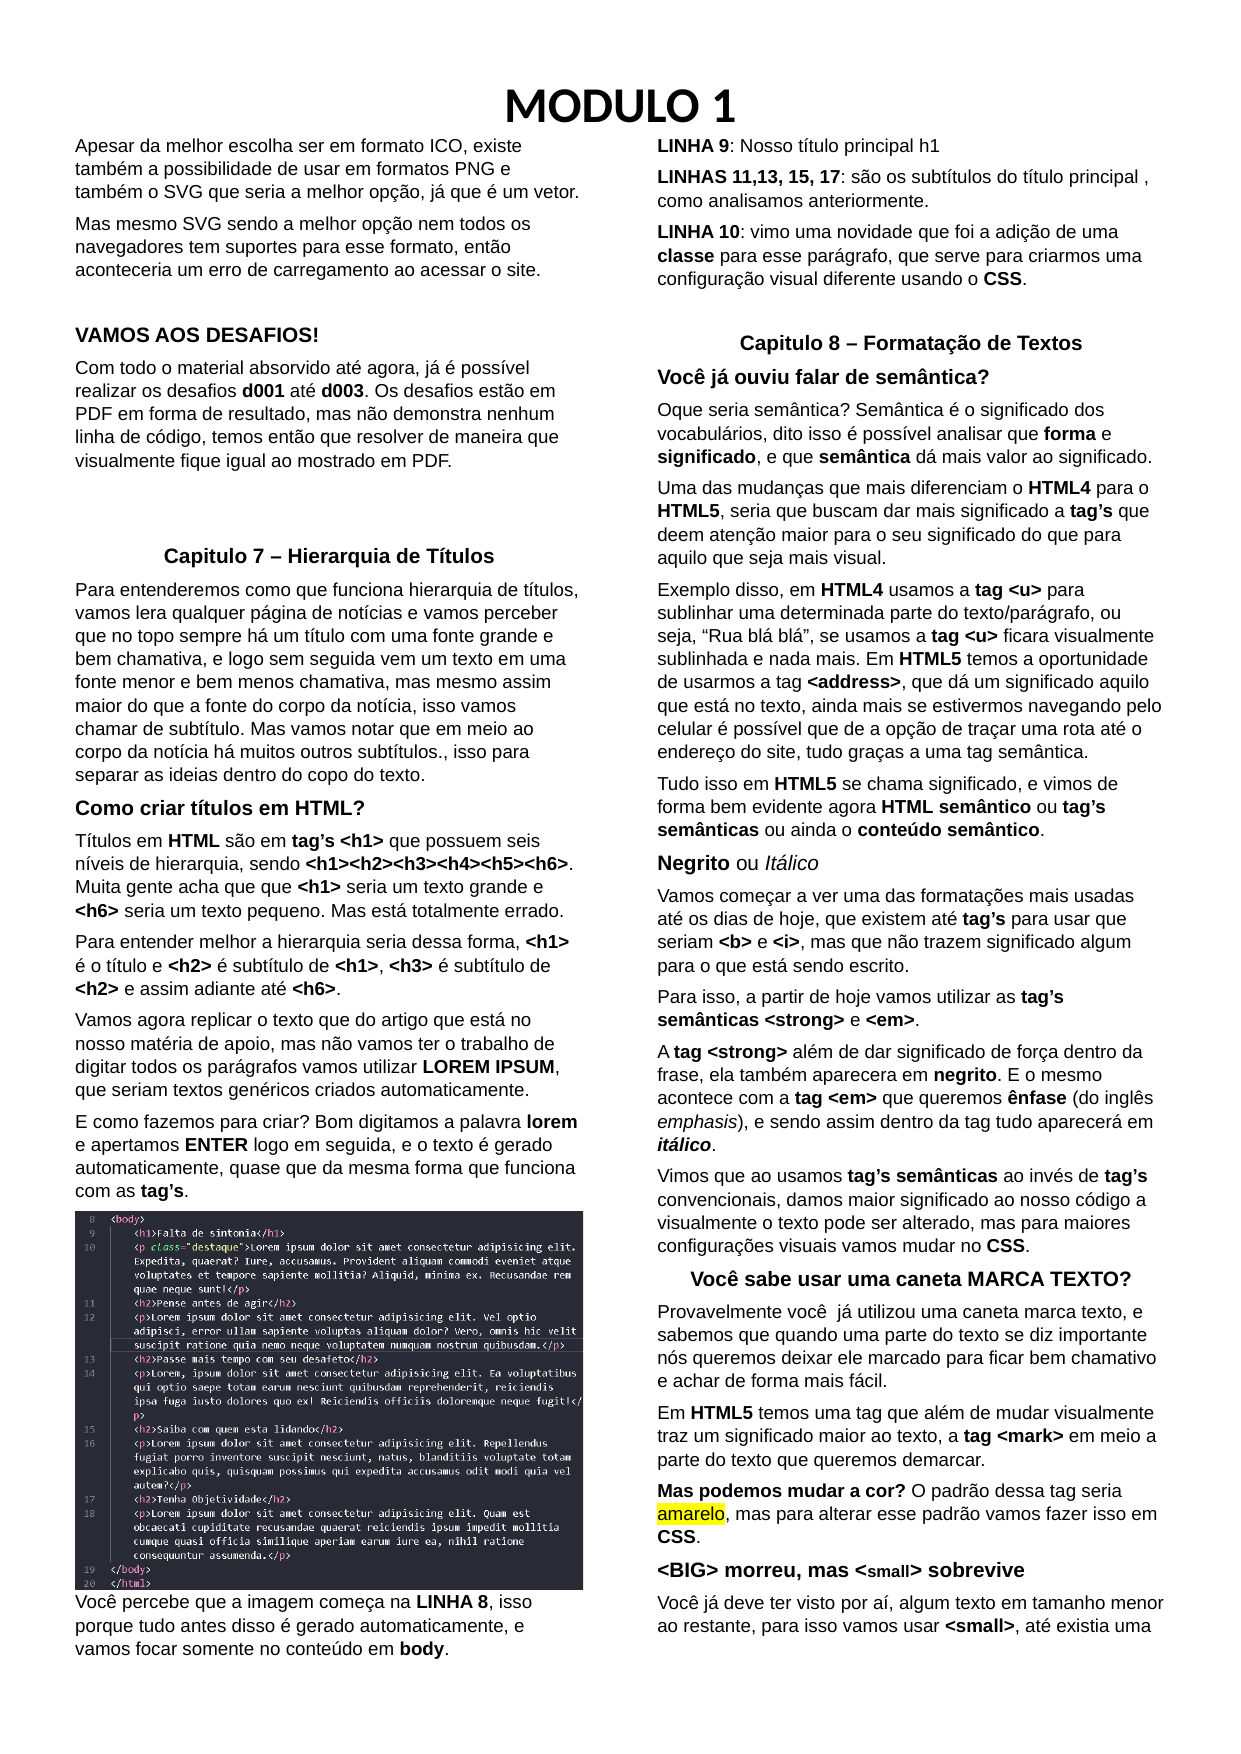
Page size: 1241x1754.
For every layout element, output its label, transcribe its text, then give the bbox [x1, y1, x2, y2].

text Uma das mudanças que mais diferenciam o HTML4 para o HTML5, seria que buscam dar mais significado a tag’s que deem atenção maior para o seu significado do que para aquilo que seja mais visual. [657, 477, 1165, 568]
text Você sabe usar uma caneta MARCA TEXTO? [657, 1266, 1165, 1290]
text Exemplo disso, em HTML4 usamos a tag <u> para sublinhar uma determinada parte do texto/parágrafo, ou seja, “Rua blá blá”, se usamos a tag <u> ficara visualmente sublinhada e nada mais. Em HTML5 temos a oportunidade de usarmos a tag <address>, que dá um significado aquilo que está no texto, ainda mais se estivermos navegando pelo celular é possível que de a opção de traçar uma rota até o endereço do site, tudo graças a uma tag semântica. [657, 578, 1165, 762]
text LINHA 10: vimo uma novidade que foi a adição de uma classe para esse parágrafo, que serve para criarmos uma configuração visual diferente usando o CSS. [657, 221, 1165, 289]
text Vimos que ao usamos tag’s semânticas ao invés de tag’s convencionais, damos maior significado ao nosso código a visualmente o texto pode ser alterado, mas para maiores configurações visuais vamos mudar no CSS. [657, 1165, 1165, 1256]
text Negrito ou Itálico [657, 851, 1165, 874]
text Mas podemos mudar a cor? O padrão dessa tag seria amarelo, mas para alterar esse padrão vamos fazer isso em CSS. [657, 1480, 1165, 1548]
text Para entenderemos como que funciona hierarquia de títulos, vamos lera qualquer página de notícias e vamos perceber que no topo sempre há um título com uma fonte grande e bem chamativa, e logo sem seguida vem um texto em uma fonte menor e bem menos chamativa, mas mesmo assim maior do que a fonte do corpo da notícia, isso vamos chamar de subtítulo. Mas vamos notar que em meio ao corpo da notícia há muitos outros subtítulos., isso para separar as ideias dentro do copo do texto. [75, 578, 583, 786]
text LINHAS 11,13, 15, 17: são os subtítulos do título principal , como analisamos anteriormente. [657, 166, 1165, 211]
text Títulos em HTML são em tag’s <h1> que possuem seis níveis de hierarquia, sendo <h1><h2><h3><h4><h5><h6>. Muita gente acha que que <h1> seria um texto grande e <h6> seria um texto pequeno. Mas está totalmente errado. [75, 830, 583, 921]
text Você percebe que a imagem começa na LINHA 8, isso porque tudo antes disso é gerado automaticamente, e vamos focar somente no conteúdo em body. [75, 1590, 583, 1659]
text VAMOS AOS DESAFIOS! [75, 322, 583, 346]
text A tag <strong> além de dar significado de força dentro da frase, ela também aparecera em negrito. E o mesmo acontece com a tag <em> que queremos ênfase (do inglês emphasis), e sendo assim dentro da tag tudo aparecerá em itálico. [657, 1041, 1165, 1155]
text Capitulo 8 – Formatação de Textos [657, 331, 1165, 355]
text Para entender melhor a hierarquia seria dessa forma, <h1> é o título e <h2> é subtítulo de <h1>, <h3> é subtítulo de <h2> e assim adiante até <h6>. [75, 931, 583, 999]
text LINHA 9: Nosso título principal h1 [657, 135, 1165, 156]
text Como criar títulos em HTML? [75, 796, 583, 820]
text <BIG> morreu, mas <small> sobrevive [657, 1558, 1165, 1582]
text Vamos agora replicar o texto que do artigo que está no nosso matéria de apoio, mas não vamos ter o trabalho de digitar todos os parágrafos vamos utilizar LOREM IPSUM, que seriam textos genéricos criados automaticamente. [75, 1009, 583, 1100]
text Apesar da melhor escolha ser em formato ICO, existe também a possibilidade de usar em formatos PNG e também o SVG que seria a melhor opção, já que é um vetor. [75, 135, 583, 203]
text Provavelmente você já utilizou uma caneta marca texto, e sabemos que quando uma parte do texto se diz importante nós queremos deixar ele marcado para ficar bem chamativo e achar de forma mais fácil. [657, 1301, 1165, 1392]
text E como fazemos para criar? Bom digitamos a palavra lorem e apertamos ENTER logo em seguida, e o texto é gerado automaticamente, quase que da mesma forma que funciona com as tag’s. [75, 1110, 583, 1202]
picture [75, 1211, 584, 1590]
text Em HTML5 temos uma tag que além de mudar visualmente traz um significado maior ao texto, a tag <mark> em meio a parte do texto que queremos demarcar. [657, 1402, 1165, 1470]
text Você já ouviu falar de semântica? [657, 365, 1165, 389]
text Capitulo 7 – Hierarquia de Títulos [75, 544, 583, 568]
text Vamos começar a ver uma das formatações mais usadas até os dias de hoje, que existem até tag’s para usar que seriam <b> e <i>, mas que não trazem significado algum para o que está sendo escrito. [657, 885, 1165, 976]
text Mas mesmo SVG sendo a melhor opção nem todos os navegadores tem suportes para esse formato, então aconteceria um erro de carregamento ao acessar o site. [75, 213, 583, 281]
text Oque seria semântica? Semântica é o significado dos vocabulários, dito isso é possível analisar que forma e significado, e que semântica dá mais valor ao significado. [657, 399, 1165, 467]
text Com todo o material absorvido até agora, já é possível realizar os desafios d001 até d003. Os desafios estão em PDF em forma de resultado, mas não demonstra nenhum linha de código, temos então que resolver de maneira que visualmente fique igual ao mostrado em PDF. [75, 357, 583, 471]
text Para isso, a partir de hoje vamos utilizar as tag’s semânticas <strong> e <em>. [657, 986, 1165, 1031]
text Tudo isso em HTML5 se chama significado, e vimos de forma bem evidente agora HTML semântico ou tag’s semânticas ou ainda o conteúdo semântico. [657, 772, 1165, 841]
